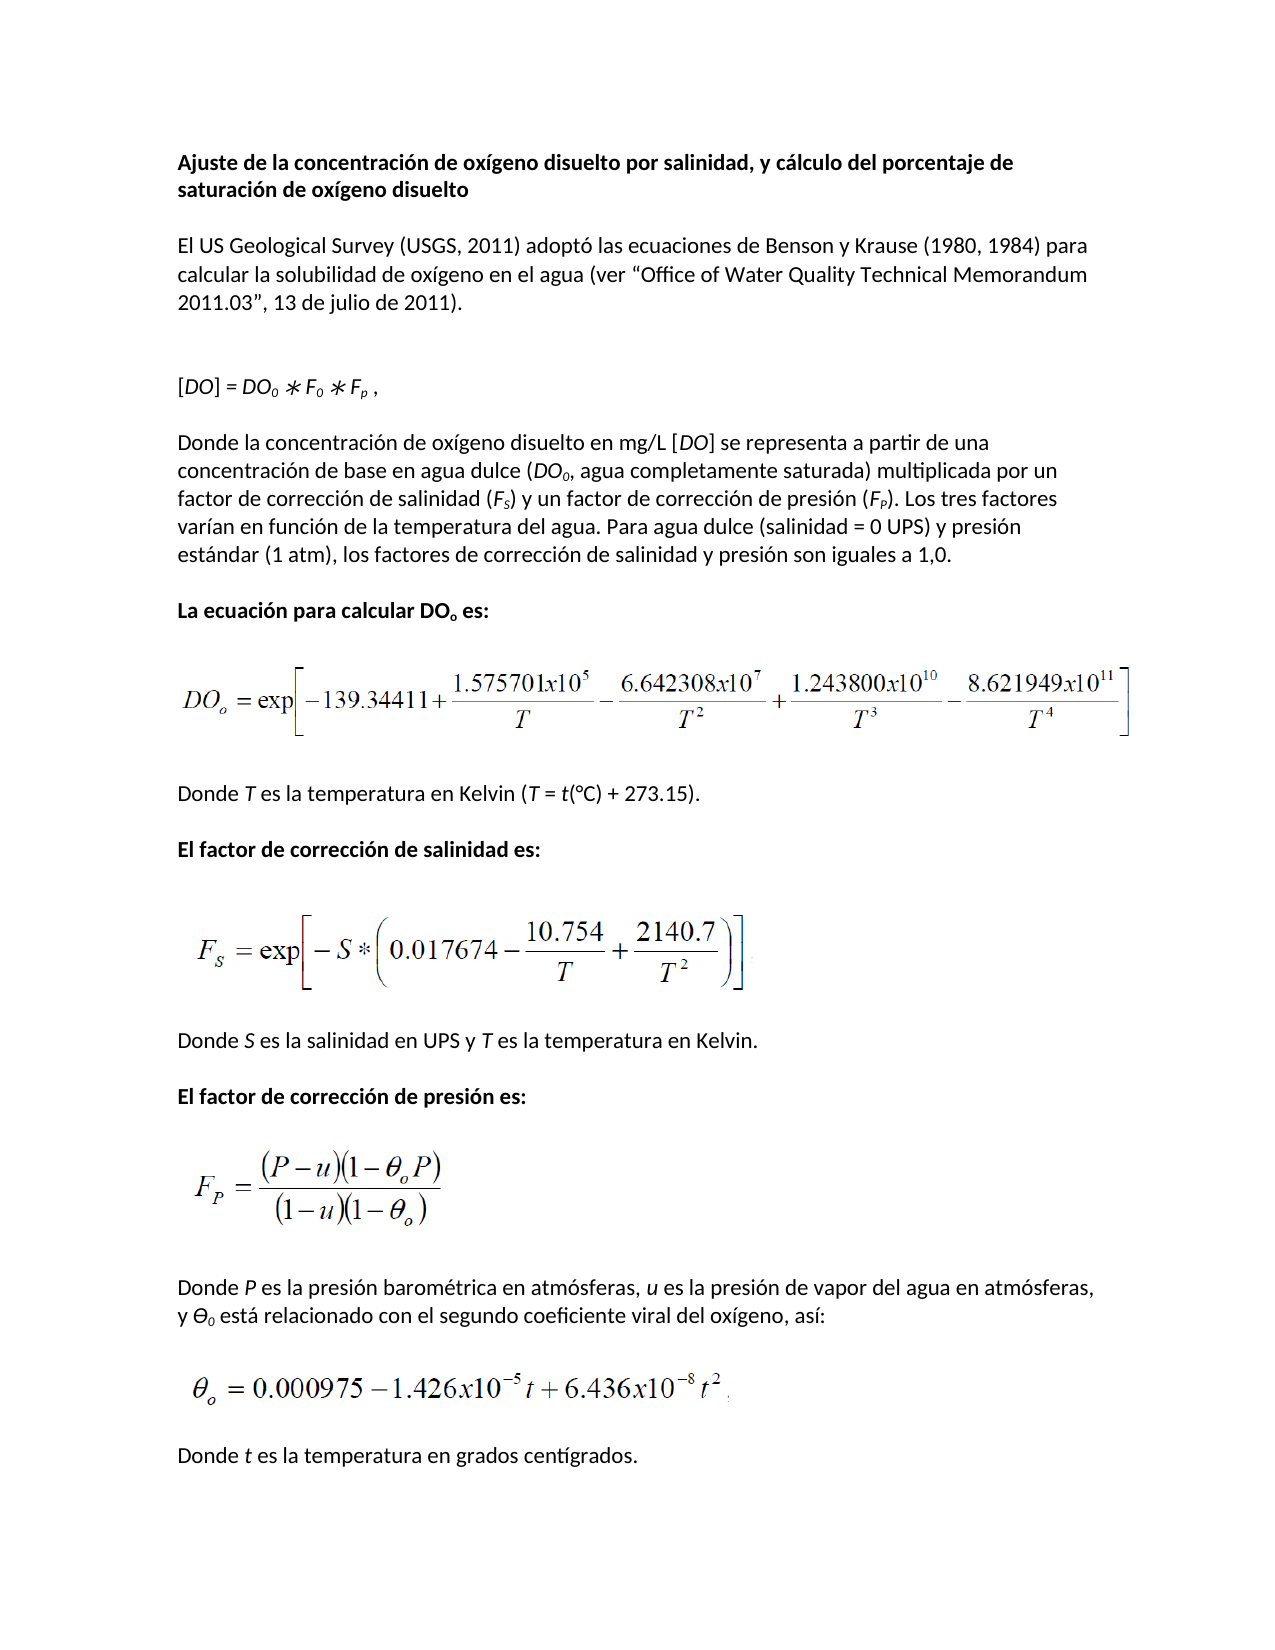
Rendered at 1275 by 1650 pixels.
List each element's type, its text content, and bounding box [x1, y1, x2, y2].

text Donde la concentración de oxígeno disuelto en mg/L [DO] se representa a partir de una concentración de base en agua dulce (DO0, agua completamente saturada) multiplicada por un factor de corrección de salinidad (FS) y un factor de corrección de presión (FP). Los tres factores varían en función de la temperatura del agua. Para agua dulce (salinidad = 0 UPS) y presión estándar (1 atm), los factores de corrección de salinidad y presión son iguales a 1,0. [177, 428, 1098, 568]
text Donde t es la temperatura en grados centígrados. [177, 1441, 1098, 1469]
text Donde S es la salinidad en UPS y T es la temperatura en Kelvin. [177, 1026, 1098, 1054]
text Donde T es la temperatura en Kelvin (T = t(°C) + 273.15). [177, 779, 1098, 807]
text La ecuación para calcular DOo es: [177, 596, 1098, 624]
text El factor de corrección de presión es: [177, 1082, 1098, 1110]
text Donde P es la presión barométrica en atmósferas, u es la presión de vapor del agua en atmósferas, y ϴ0 está relacionado con el segundo coeficiente viral del oxígeno, así: [177, 1273, 1098, 1329]
text [DO] = DO0 ∗ F0 ∗ Fp , [177, 372, 1098, 400]
picture [177, 1138, 447, 1246]
picture [177, 1357, 729, 1414]
picture [177, 891, 753, 998]
text El US Geological Survey (USGS, 2011) adoptó las ecuaciones de Benson y Krause (1980, 1984) para calcular la solubilidad de oxígeno en el agua (ver “Office of Water Quality Technical Memorandum 2011.03”, 13 de julio de 2011). [177, 232, 1098, 316]
text Ajuste de la concentración de oxígeno disuelto por salinidad, y cálculo del porcentaje de saturación de oxígeno disuelto [177, 148, 1098, 204]
picture [177, 652, 1134, 752]
text El factor de corrección de salinidad es: [177, 835, 1098, 863]
